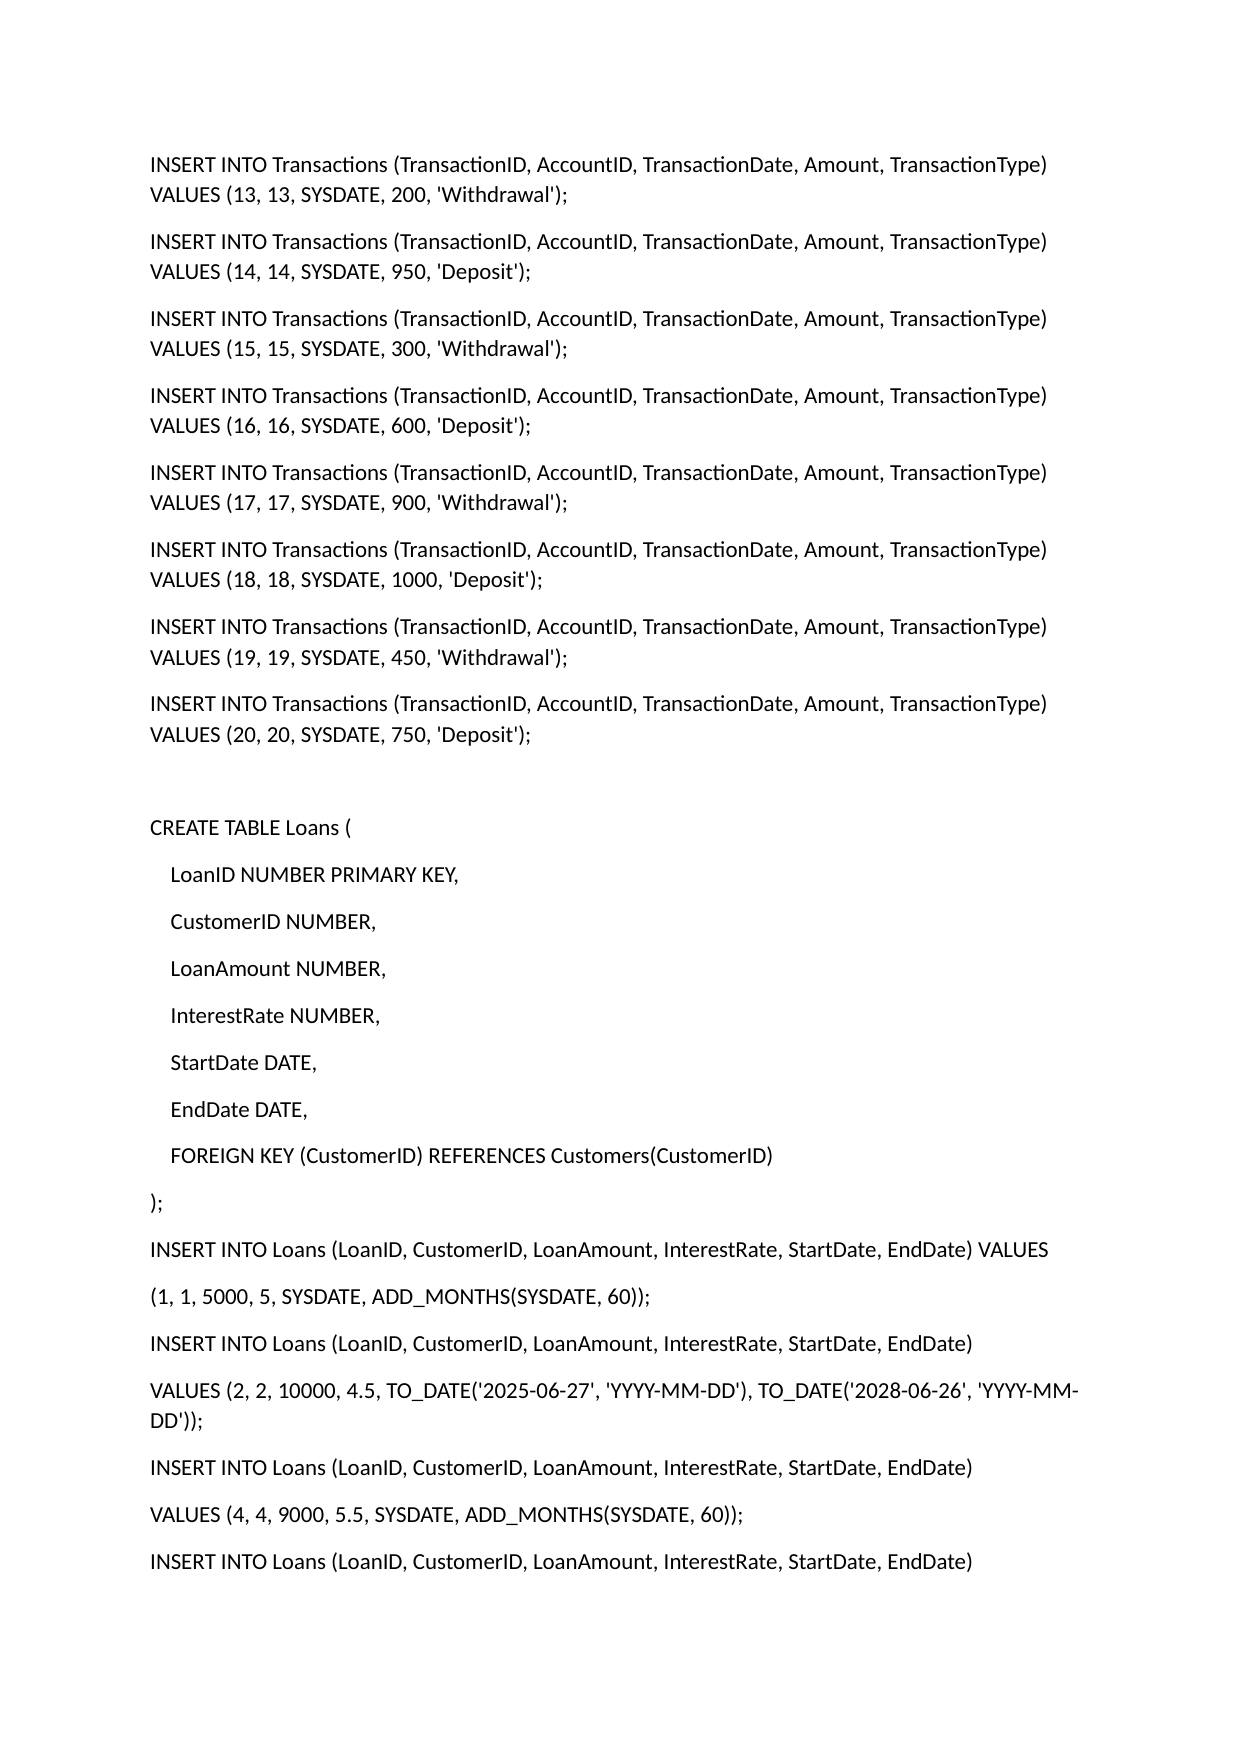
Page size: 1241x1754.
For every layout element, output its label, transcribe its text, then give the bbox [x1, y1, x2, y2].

text INSERT INTO Transactions (TransactionID, AccountID, TransactionDate, Amount, TransactionType) VALUES (16, 16, SYSDATE, 600, 'Deposit'); [150, 381, 1090, 439]
text CustomerID NUMBER, [150, 907, 1090, 935]
text INSERT INTO Transactions (TransactionID, AccountID, TransactionDate, Amount, TransactionType) VALUES (18, 18, SYSDATE, 1000, 'Deposit'); [150, 535, 1090, 594]
text ); [150, 1188, 1090, 1217]
text INSERT INTO Transactions (TransactionID, AccountID, TransactionDate, Amount, TransactionType) VALUES (15, 15, SYSDATE, 300, 'Withdrawal'); [150, 304, 1090, 362]
text INSERT INTO Transactions (TransactionID, AccountID, TransactionDate, Amount, TransactionType) VALUES (20, 20, SYSDATE, 750, 'Deposit'); [150, 689, 1090, 748]
text INSERT INTO Transactions (TransactionID, AccountID, TransactionDate, Amount, TransactionType) VALUES (17, 17, SYSDATE, 900, 'Withdrawal'); [150, 458, 1090, 517]
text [150, 1547, 1090, 1575]
text StartDate DATE, [150, 1048, 1090, 1076]
text INSERT INTO Transactions (TransactionID, AccountID, TransactionDate, Amount, TransactionType) VALUES (14, 14, SYSDATE, 950, 'Deposit'); [150, 227, 1090, 285]
text LoanID NUMBER PRIMARY KEY, [150, 860, 1090, 888]
text CREATE TABLE Loans ( [150, 813, 1090, 842]
text INSERT INTO Loans (LoanID, CustomerID, LoanAmount, InterestRate, StartDate, EndDate) VALUES [150, 1235, 1090, 1263]
text INSERT INTO Transactions (TransactionID, AccountID, TransactionDate, Amount, TransactionType) VALUES (13, 13, SYSDATE, 200, 'Withdrawal'); [150, 150, 1090, 208]
text INSERT INTO Loans (LoanID, CustomerID, LoanAmount, InterestRate, StartDate, EndDate) [150, 1329, 1090, 1357]
text LoanAmount NUMBER, [150, 954, 1090, 982]
text VALUES (2, 2, 10000, 4.5, TO_DATE('2025-06-27', 'YYYY-MM-DD'), TO_DATE('2028-06-26', 'YYYY-MM-DD')); [150, 1376, 1090, 1434]
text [150, 1453, 1090, 1481]
text InterestRate NUMBER, [150, 1001, 1090, 1029]
text VALUES (4, 4, 9000, 5.5, SYSDATE, ADD_MONTHS(SYSDATE, 60)); [150, 1500, 1090, 1528]
text FOREIGN KEY (CustomerID) REFERENCES Customers(CustomerID) [150, 1142, 1090, 1170]
text INSERT INTO Transactions (TransactionID, AccountID, TransactionDate, Amount, TransactionType) VALUES (19, 19, SYSDATE, 450, 'Withdrawal'); [150, 612, 1090, 671]
text EndDate DATE, [150, 1095, 1090, 1123]
text (1, 1, 5000, 5, SYSDATE, ADD_MONTHS(SYSDATE, 60)); [150, 1282, 1090, 1310]
